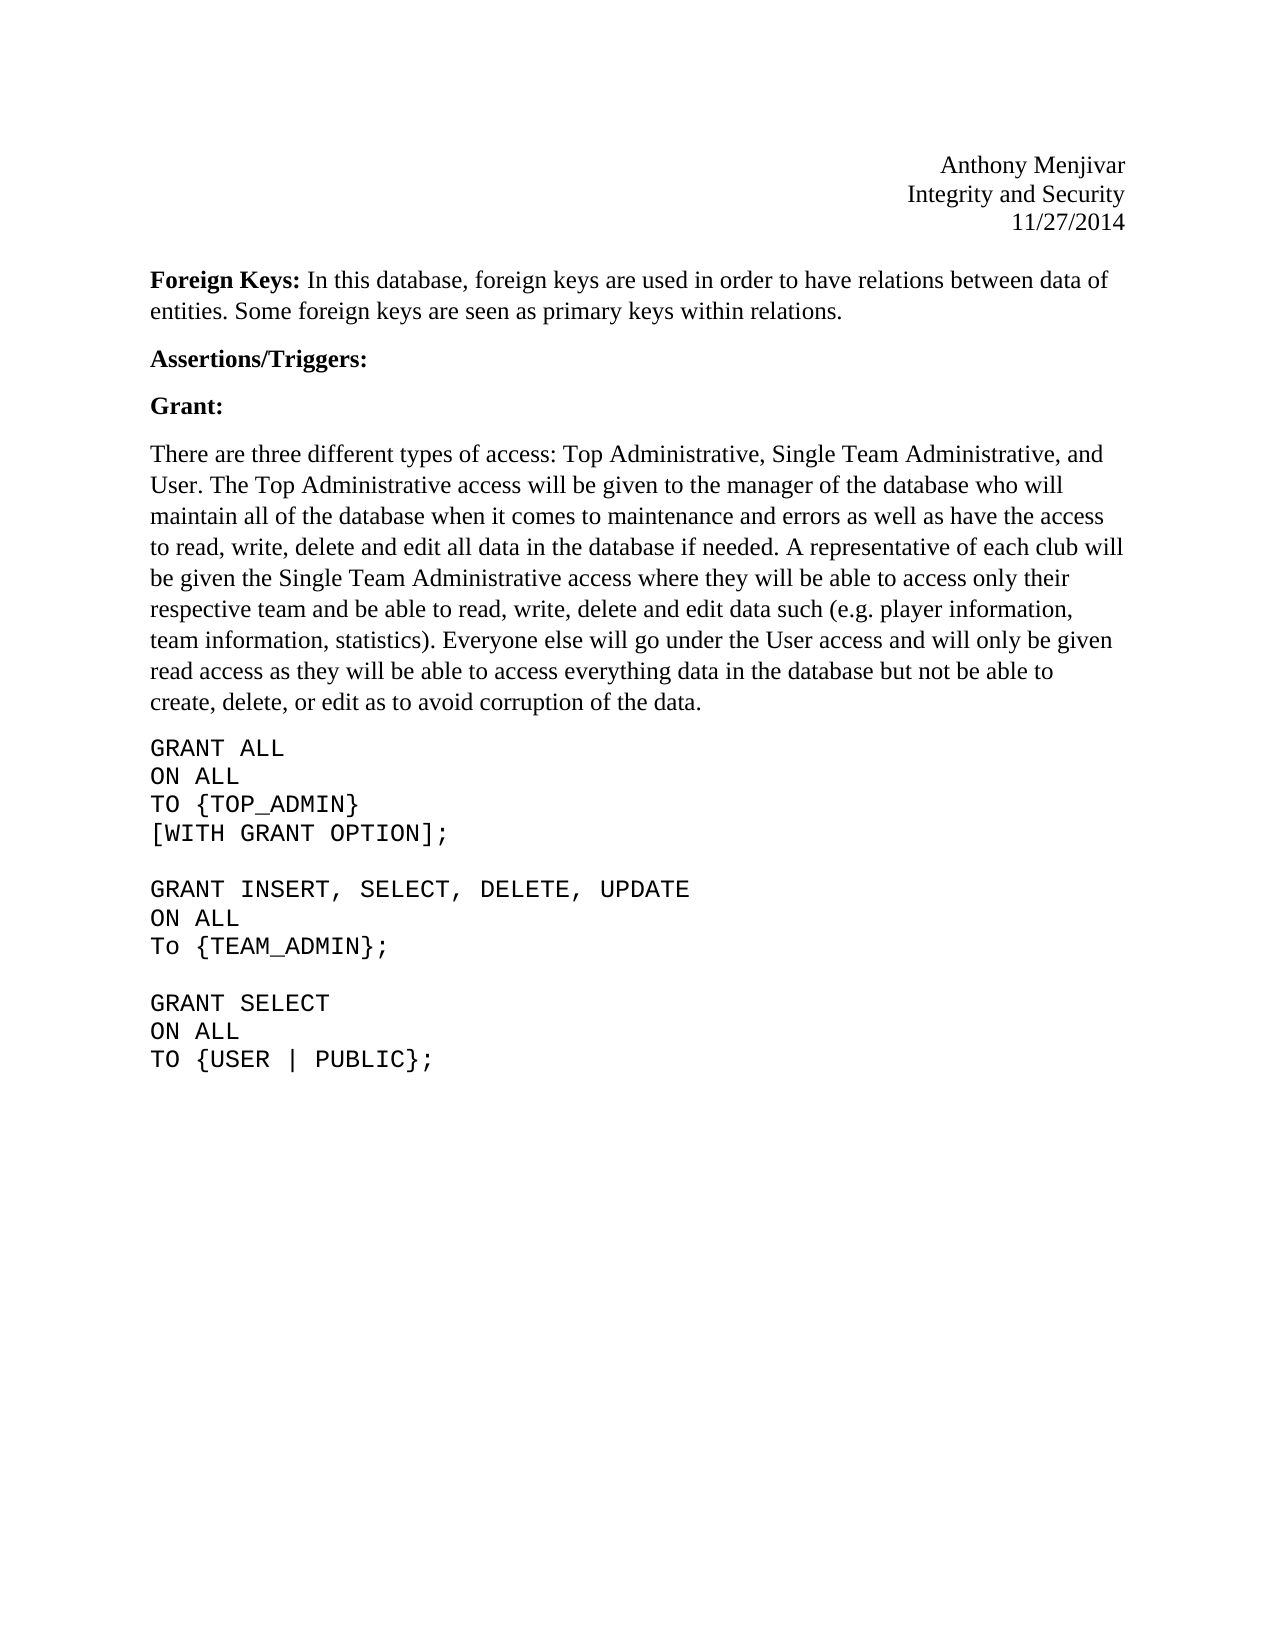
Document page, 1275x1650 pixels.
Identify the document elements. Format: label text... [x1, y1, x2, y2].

text There are three different types of access: Top Administrative, Single Team Administrative, and User. The Top Administrative access will be given to the manager of the database who will maintain all of the database when it comes to maintenance and errors as well as have the access to read, write, delete and edit all data in the database if needed. A representative of each club will be given the Single Team Administrative access where they will be able to access only their respective team and be able to read, write, delete and edit data such (e.g. player information, team information, statistics). Everyone else will go under the User access and will only be given read access as they will be able to access everything data in the database but not be able to create, delete, or edit as to avoid corruption of the data. [150, 439, 1125, 716]
text GRANT SELECT [150, 990, 1125, 1018]
text [WITH GRANT OPTION]; [150, 820, 1125, 848]
text ON ALL [150, 1018, 1125, 1047]
text TO {TOP_ADMIN} [150, 792, 1125, 820]
text Integrity and Security [150, 179, 1125, 207]
text ON ALL [150, 763, 1125, 792]
text 11/27/2014 [150, 207, 1125, 236]
text Assertions/Triggers: [150, 344, 1125, 372]
text GRANT INSERT, SELECT, DELETE, UPDATE [150, 877, 1125, 905]
text Anthony Menjivar [150, 150, 1125, 179]
text To {TEAM_ADMIN}; [150, 933, 1125, 962]
text ON ALL [150, 905, 1125, 933]
text GRANT ALL [150, 735, 1125, 763]
text Grant: [150, 391, 1125, 420]
text Foreign Keys: In this database, foreign keys are used in order to have relations between data of entities. Some foreign keys are seen as primary keys within relations. [150, 265, 1125, 325]
text TO {USER | PUBLIC}; [150, 1047, 1125, 1075]
